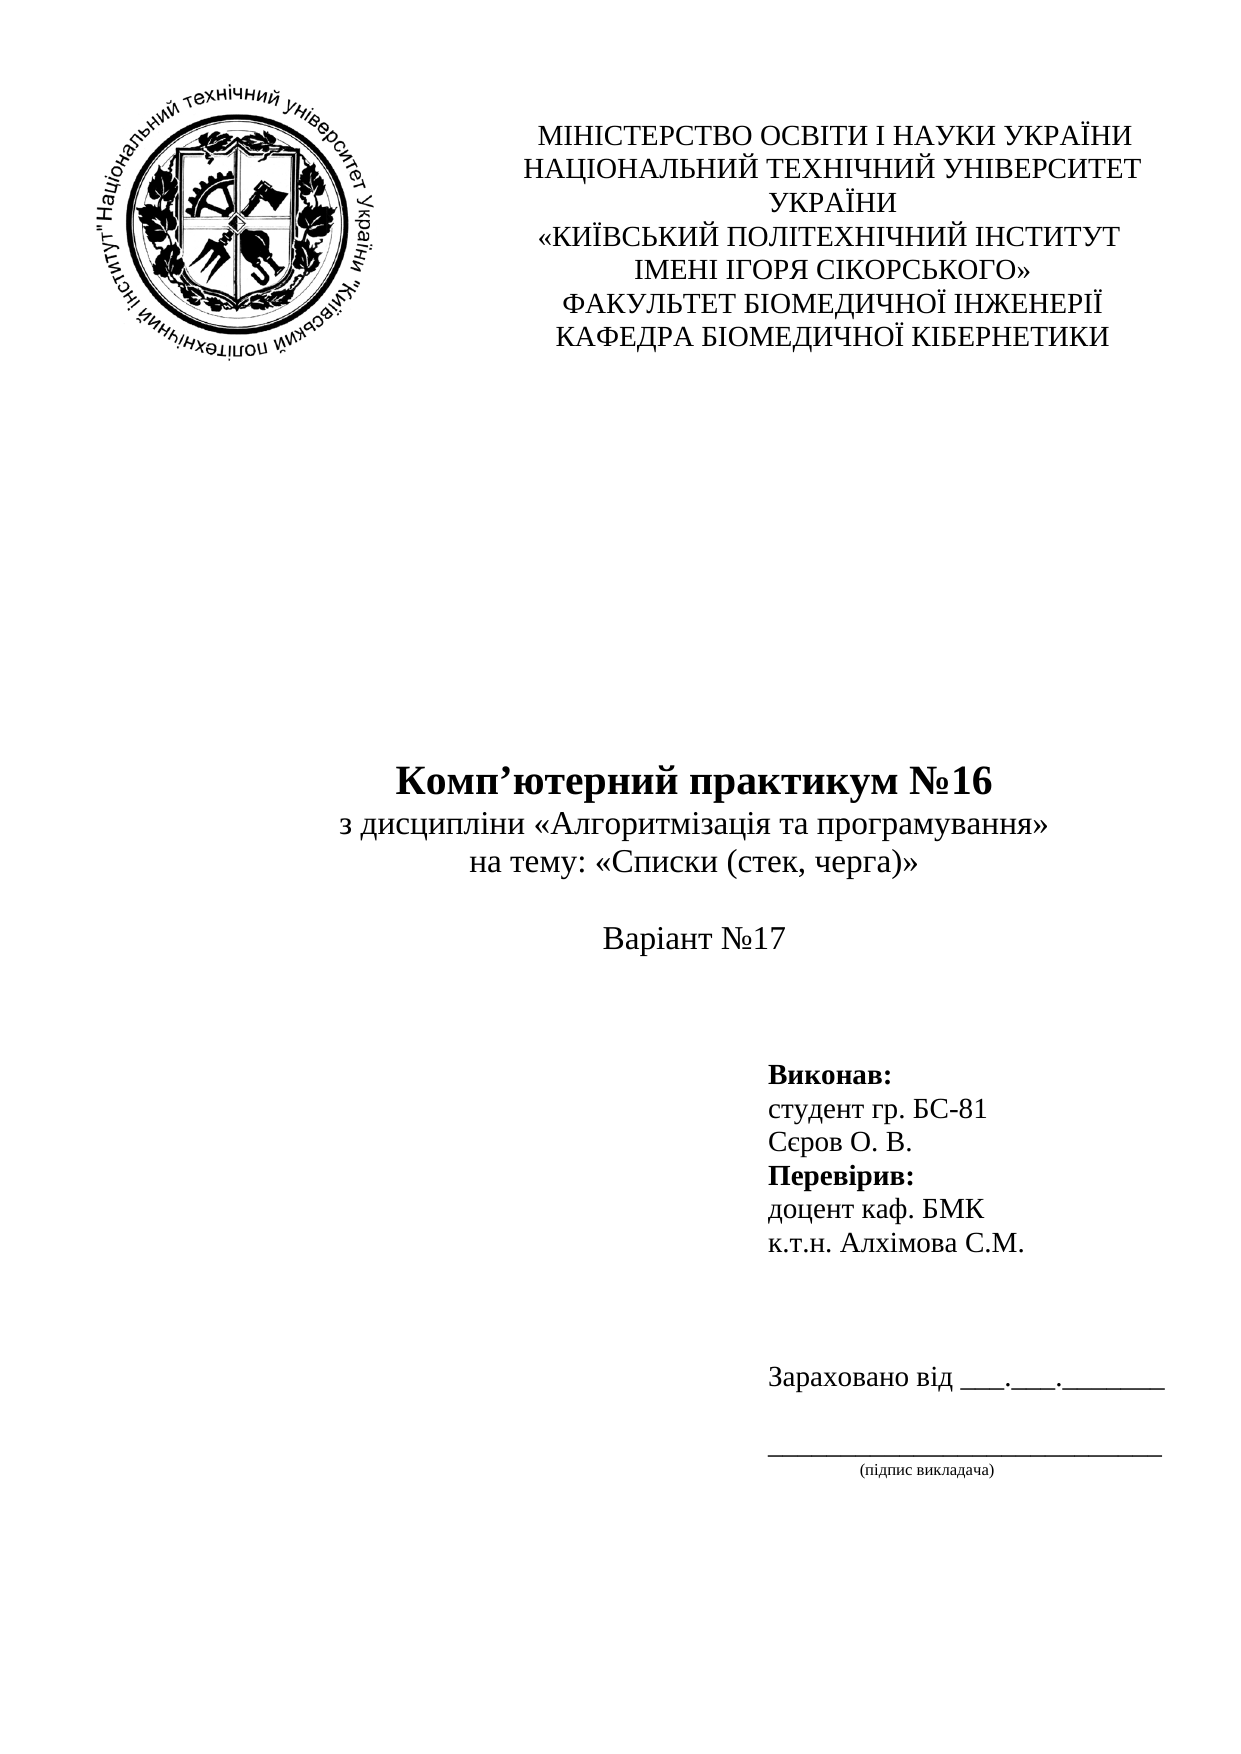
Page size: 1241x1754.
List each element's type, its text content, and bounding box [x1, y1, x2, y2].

text доцент каф. БМК [768, 1191, 1152, 1225]
text МІНІСТЕРСТВО ОСВІТИ I НАУКИ УКРАЇНИ [377, 118, 1152, 152]
text Сєров О. В. [768, 1124, 1152, 1158]
text к.т.н. Алхімова С.М. [768, 1225, 1152, 1258]
text Зараховано від ___.___._______ [768, 1359, 1196, 1393]
text Перевірив: [768, 1158, 1152, 1191]
text з дисципліни «Алгоритмізація та програмування» [236, 803, 1152, 842]
text «КИЇВСЬКИЙ ПОЛІТЕХНІЧНИЙ ІНСТИТУТ ІМЕНІ ІГОРЯ СІКОРСЬКОГО» [377, 219, 1152, 286]
text Варіант №17 [236, 918, 1152, 957]
text ___________________________ [768, 1426, 1196, 1460]
text студент гр. БС-81 [768, 1091, 1152, 1124]
text НАЦІОНАЛЬНИЙ ТЕХНІЧНИЙ УНІВЕРСИТЕТ УКРАЇНИ [377, 152, 1152, 219]
text КАФЕДРА БІОМЕДИЧНОЇ КІБЕРНЕТИКИ [377, 319, 1152, 353]
text Виконав: [768, 1057, 1152, 1091]
text Комп’ютерний практикум №16 [236, 755, 1152, 803]
picture [92, 79, 377, 364]
text на тему: «Списки (стек, черга)» [236, 842, 1152, 880]
text ФАКУЛЬТЕТ БІОМЕДИЧНОЇ ІНЖЕНЕРІЇ [377, 286, 1152, 319]
text (підпис викладача) [768, 1460, 1196, 1479]
